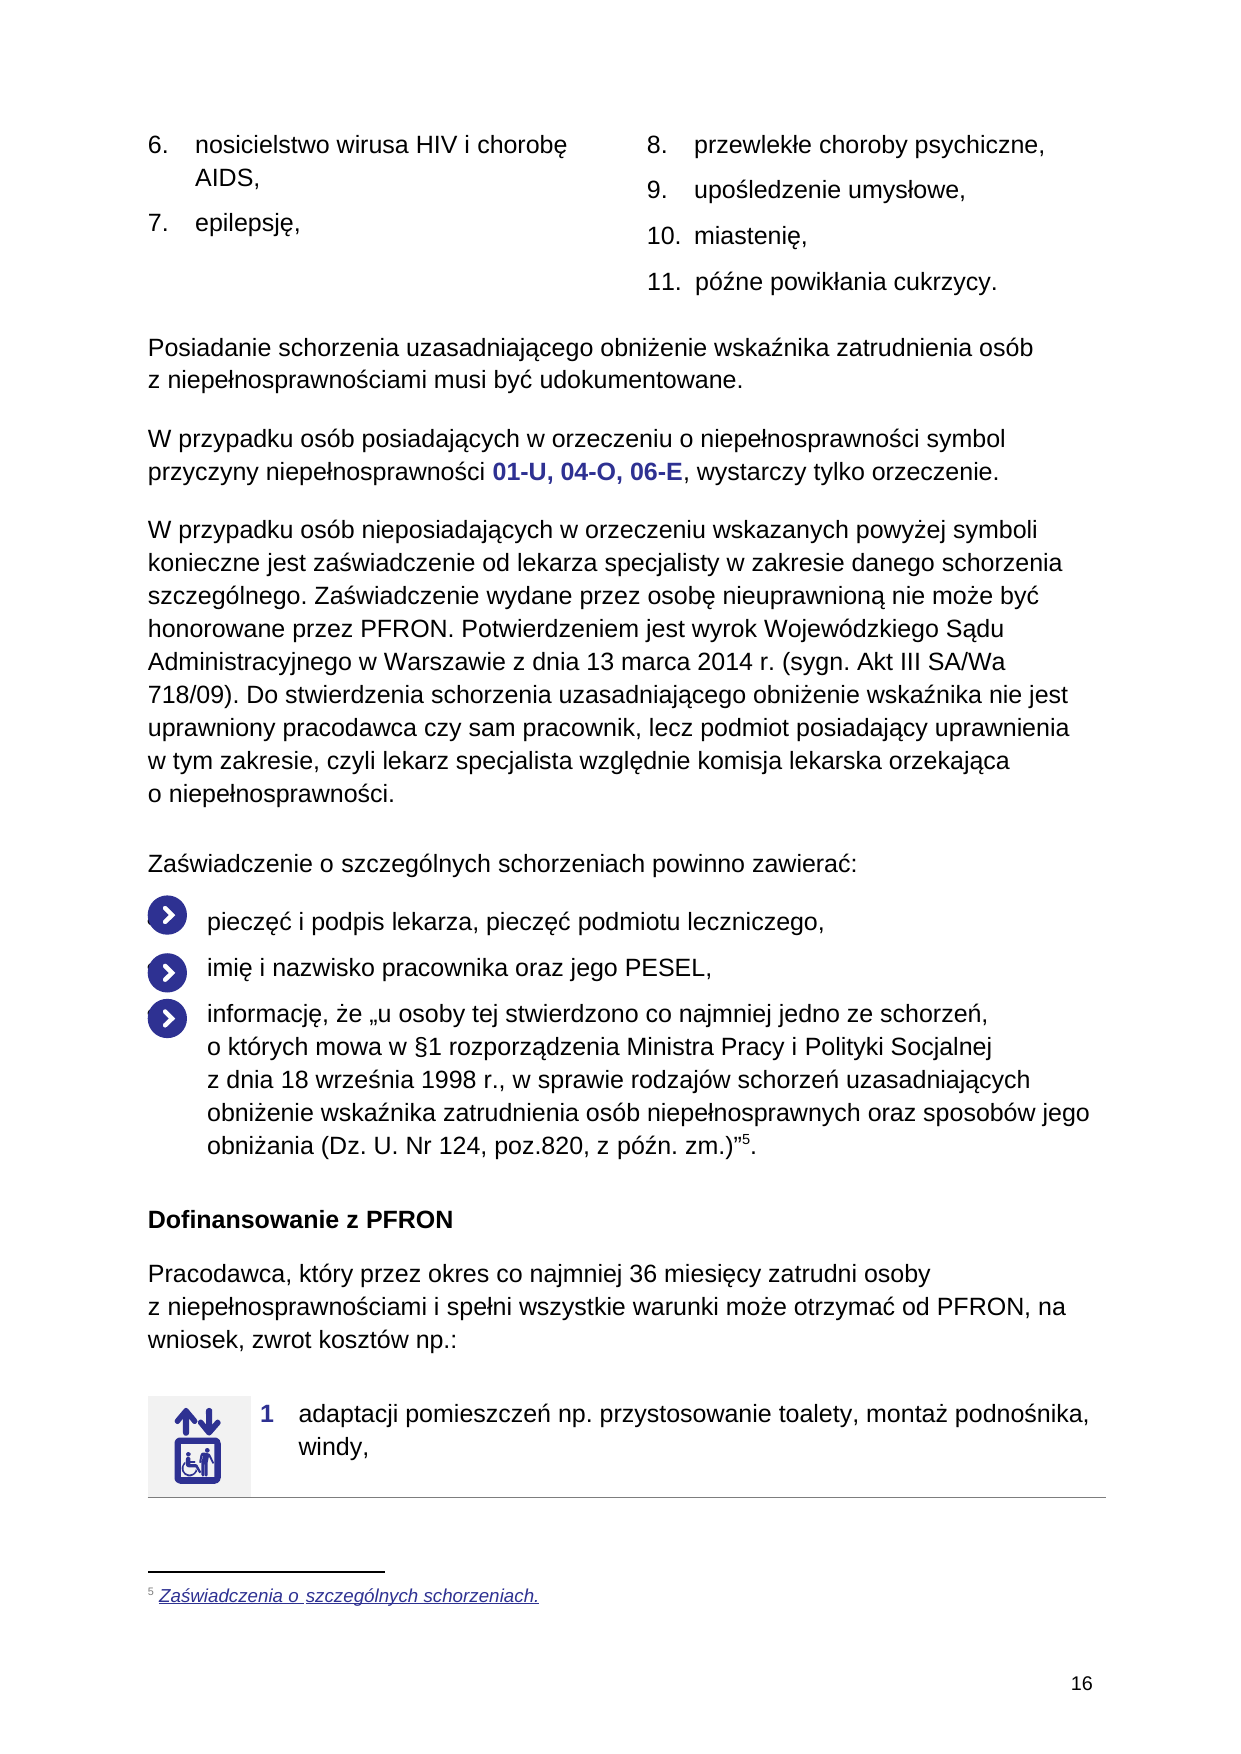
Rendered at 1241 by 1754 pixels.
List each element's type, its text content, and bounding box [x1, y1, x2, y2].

text W przypadku osób posiadających w orzeczeniu o niepełnosprawności symbol przyczyny niepełnosprawności 01-U, 04-O, 06-E, wystarczy tylko orzeczenie. [148, 423, 1092, 485]
subtitle Dofinansowanie z PFRON [148, 1205, 1092, 1234]
table_header adaptacji pomieszczeń np. przystosowanie toalety, montaż podnośnika, windy, [296, 1396, 1106, 1497]
list upośledzenie umysłowe, [647, 175, 1092, 204]
table_header [148, 1396, 251, 1497]
text Pracodawca, który przez okres co najmniej 36 miesięcy zatrudni osoby z niepełnosprawnościami i spełni wszystkie warunki może otrzymać od PFRON, na wniosek, zwrot kosztów np.: [148, 1259, 1092, 1354]
list przewlekłe choroby psychiczne, [647, 130, 1092, 159]
list późne powikłania cukrzycy. [647, 266, 1092, 295]
list pieczęć i podpis lekarza, pieczęć podmiotu leczniczego, [148, 907, 1092, 936]
list informację, że „u osoby tej stwierdzono co najmniej jedno ze schorzeń, o których mowa w §1 rozporządzenia Ministra Pracy i Polityki Socjalnej z dnia 18 września 1998 r., w sprawie rodzajów schorzeń uzasadniających obniżenie wskaźnika zatrudnienia osób niepełnosprawnych oraz sposobów jego obniżania (Dz. U. Nr 124, poz.820, z późn. zm.)”. [148, 998, 1092, 1159]
text Zaświadczenie o szczególnych schorzeniach powinno zawierać: [148, 849, 1092, 878]
text Posiadanie schorzenia uzasadniającego obniżenie wskaźnika zatrudnienia osób z niepełnosprawnościami musi być udokumentowane. [148, 332, 1092, 394]
list imię i nazwisko pracownika oraz jego PESEL, [173, 953, 1092, 982]
list epilepsję, [148, 208, 593, 237]
text W przypadku osób nieposiadających w orzeczeniu wskazanych powyżej symboli konieczne jest zaświadczenie od lekarza specjalisty w zakresie danego schorzenia szczególnego. Zaświadczenie wydane przez osobę nieuprawnioną nie może być honorowane przez PFRON. Potwierdzeniem jest wyrok Wojewódzkiego Sądu Administracyjnego w Warszawie z dnia 13 marca 2014 r. (sygn. Akt III SA/Wa 718/09). Do stwierdzenia schorzenia uzasadniającego obniżenie wskaźnika nie jest uprawniony pracodawca czy sam pracownik, lecz podmiot posiadający uprawnienia w tym zakresie, czyli lekarz specjalista względnie komisja lekarska orzekająca o niepełnosprawności. [148, 514, 1092, 807]
list nosicielstwo wirusa HIV i chorobę AIDS, [148, 130, 593, 192]
table_header 1 [252, 1396, 295, 1497]
list miastenię, [647, 221, 1092, 250]
